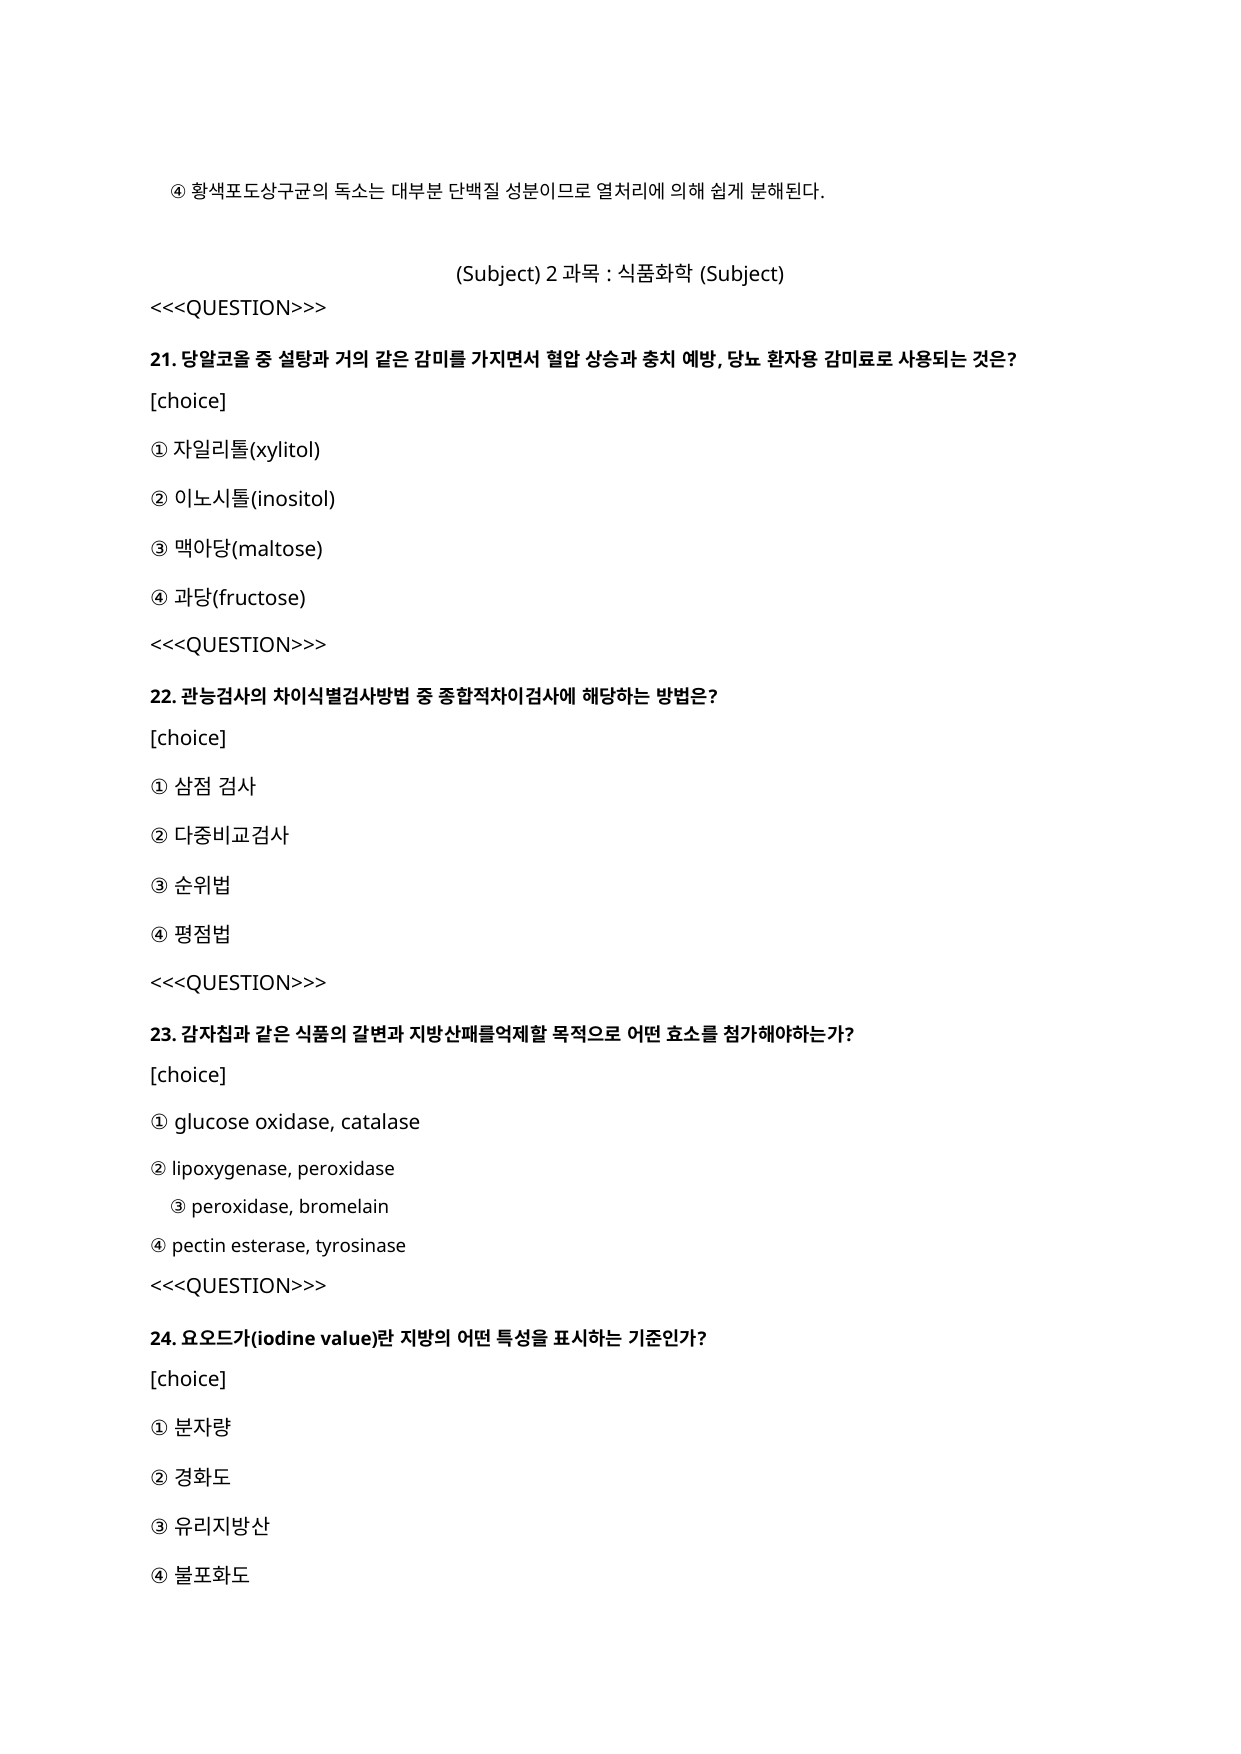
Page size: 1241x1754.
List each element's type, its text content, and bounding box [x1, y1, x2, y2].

text ① glucose oxidase, catalase [150, 1107, 1090, 1136]
text ② lipoxygenase, peroxidase [150, 1155, 1090, 1180]
text ② 다중비교검사 [150, 820, 1090, 850]
text 23. 감자칩과 같은 식품의 갈변과 지방산패를억제할 목적으로 어떤 효소를 첨가해야하는가? [150, 1019, 1090, 1046]
text [choice] [150, 723, 1090, 751]
text <<<QUESTION>>> [150, 293, 1090, 322]
text ② 이노시톨(inositol) [150, 482, 1090, 513]
text [choice] [150, 1060, 1090, 1089]
text <<<QUESTION>>> [150, 631, 1090, 659]
text <<<QUESTION>>> [150, 968, 1090, 996]
text ④ 평점법 [150, 918, 1090, 949]
text [choice] [150, 1364, 1090, 1392]
text ③ 순위법 [150, 869, 1090, 899]
text <<<QUESTION>>> [150, 1272, 1090, 1300]
text ③ peroxidase, bromelain [150, 1194, 1090, 1219]
text ④ 과당(fructose) [150, 581, 1090, 612]
text ④ 황색포도상구균의 독소는 대부분 단백질 성분이므로 열처리에 의해 쉽게 분해된다. [150, 177, 1090, 204]
text 21. 당알코올 중 설탕과 거의 같은 감미를 가지면서 혈압 상승과 충치 예방, 당뇨 환자용 감미료로 사용되는 것은? [150, 345, 1090, 372]
text ③ 유리지방산 [150, 1510, 1090, 1540]
text ①자일리톨(xylitol) [150, 433, 1090, 463]
text ④ 불포화도 [150, 1559, 1090, 1590]
text (Subject) 2과목 : 식품화학 (Subject) [150, 257, 1090, 287]
text 24. 요오드가(iodine value)란 지방의 어떤 특성을 표시하는 기준인가? [150, 1323, 1090, 1350]
text ① 삼점 검사 [150, 770, 1090, 801]
text 22. 관능검사의 차이식별검사방법 중 종합적차이검사에 해당하는 방법은? [150, 682, 1090, 709]
text ④ pectin esterase, tyrosinase [150, 1233, 1090, 1258]
text ① 분자량 [150, 1411, 1090, 1442]
text ③ 맥아당(maltose) [150, 532, 1090, 562]
text [choice] [150, 386, 1090, 414]
text ② 경화도 [150, 1461, 1090, 1491]
